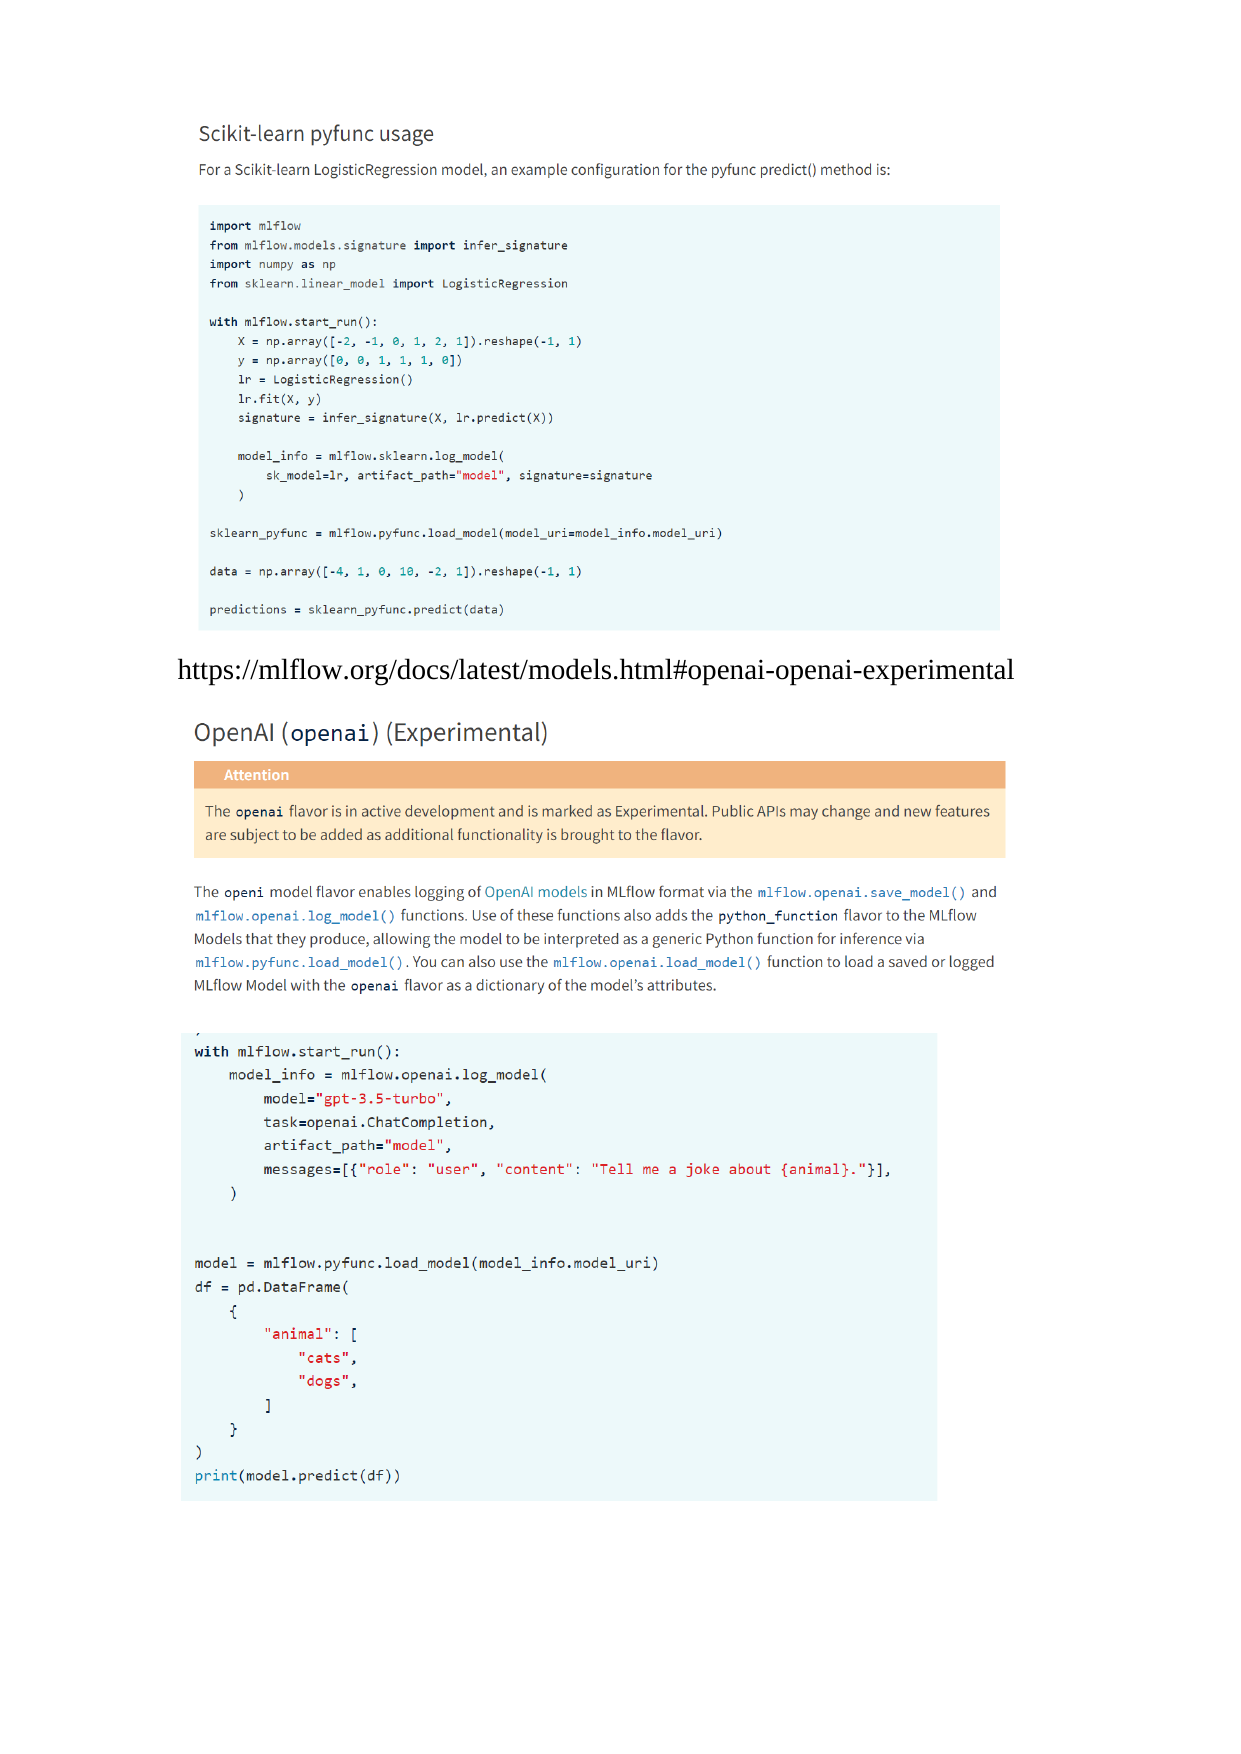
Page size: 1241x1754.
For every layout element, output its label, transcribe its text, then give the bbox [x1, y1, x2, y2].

picture [177, 118, 1020, 634]
picture [177, 705, 1007, 1015]
text https://mlflow.org/docs/latest/models.html#openai-openai-experimental [177, 652, 1152, 686]
picture [177, 1033, 938, 1501]
